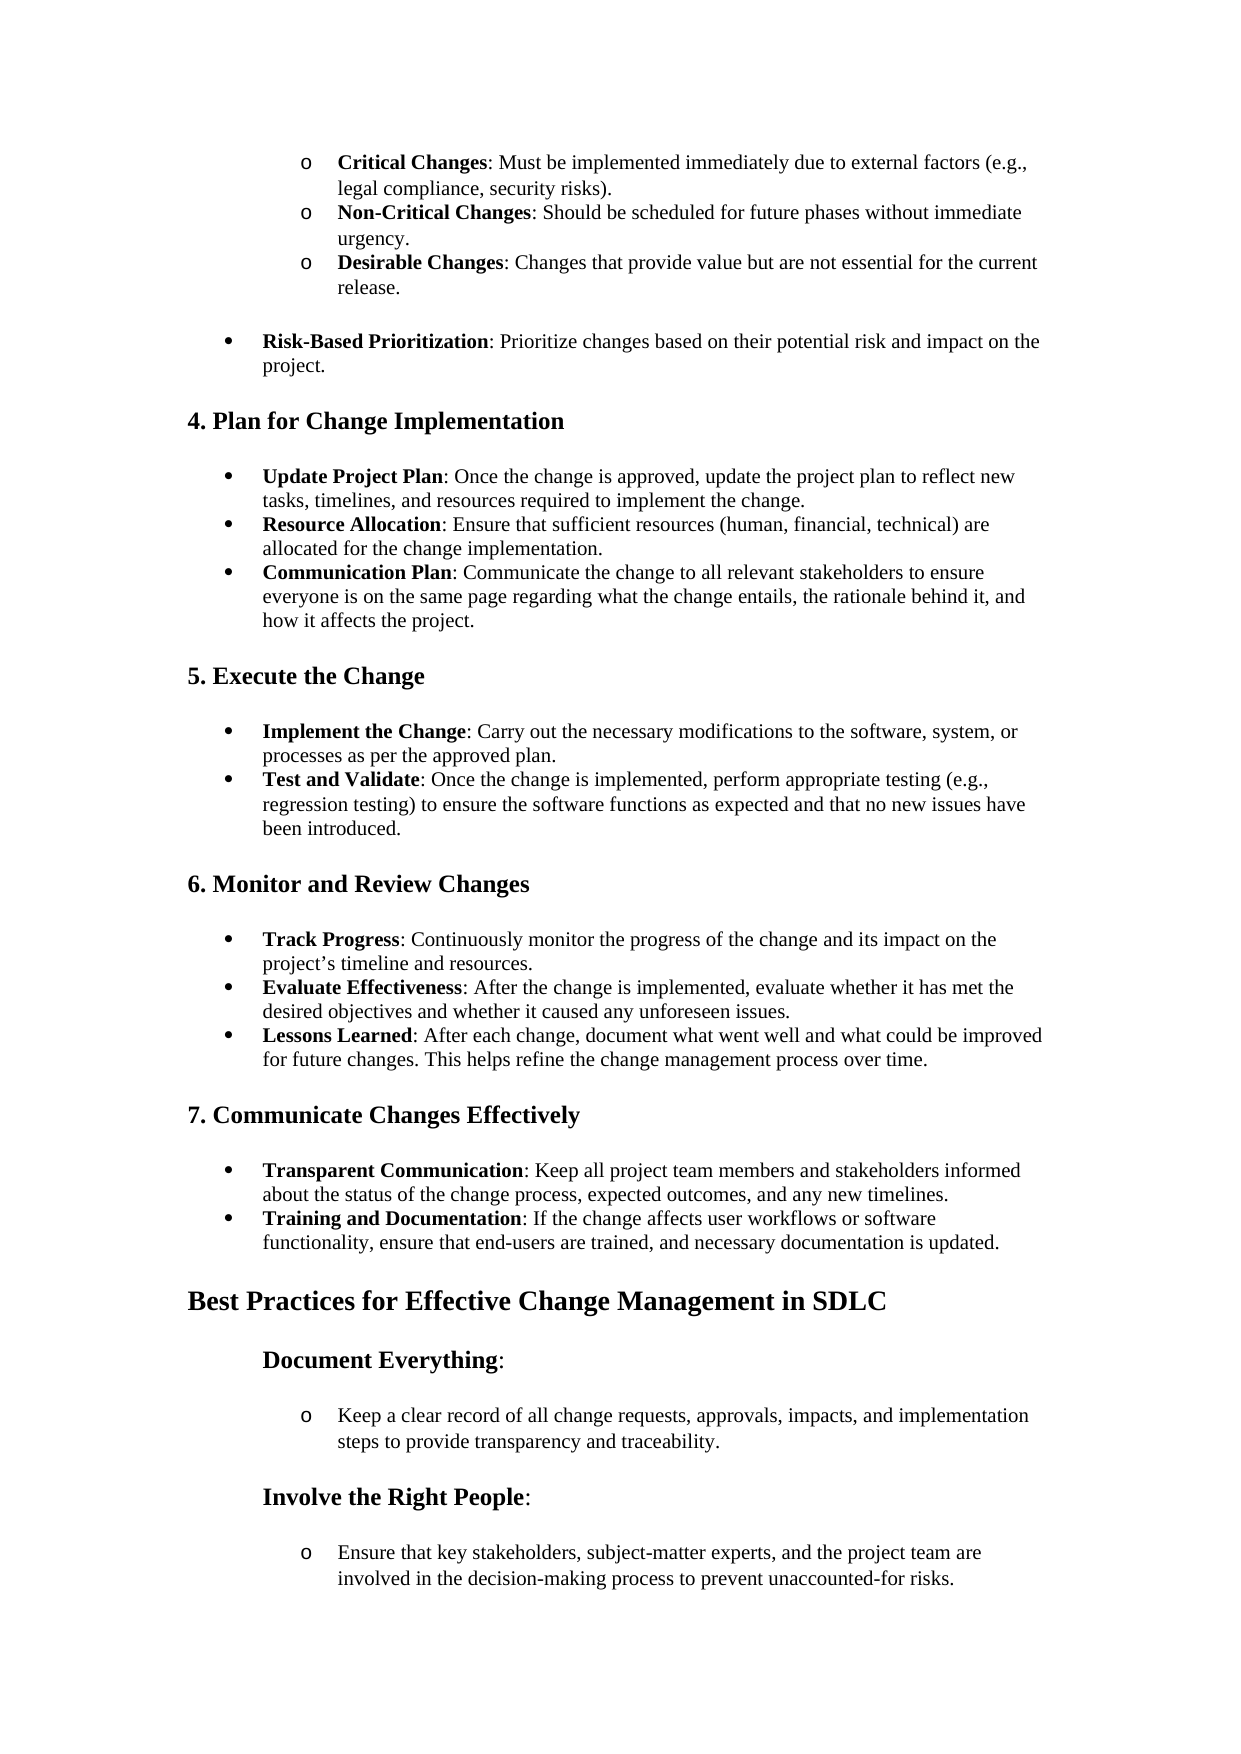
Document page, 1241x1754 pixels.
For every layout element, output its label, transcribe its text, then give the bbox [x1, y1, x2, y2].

list Desirable Changes: Changes that provide value but are not essential for the current release. [300, 249, 1053, 299]
list Keep a clear record of all change requests, approvals, impacts, and implementation steps to provide transparency and traceability. [300, 1403, 1053, 1453]
subtitle 4. Plan for Change Implementation [187, 406, 1053, 434]
list Track Progress: Continuously monitor the progress of the change and its impact on the project’s timeline and resources. [225, 927, 1053, 975]
list Evaluate Effectiveness: After the change is implemented, evaluate whether it has met the desired objectives and whether it caused any unforeseen issues. [225, 975, 1053, 1023]
list Test and Validate: Once the change is implemented, perform appropriate testing (e.g., regression testing) to ensure the software functions as expected and that no new issues have been introduced. [225, 767, 1053, 839]
list Communication Plan: Communicate the change to all relevant stakeholders to ensure everyone is on the same page regarding what the change entails, the rationale behind it, and how it affects the project. [225, 560, 1053, 632]
list Ensure that key stakeholders, subject-matter experts, and the project team are involved in the decision-making process to prevent unaccounted-for risks. [300, 1540, 1053, 1590]
text Document Everything: [262, 1345, 1053, 1374]
subtitle 5. Execute the Change [187, 661, 1053, 690]
list Resource Allocation: Ensure that sufficient resources (human, financial, technical) are allocated for the change implementation. [225, 512, 1053, 560]
list Risk-Based Prioritization: Prioritize changes based on their potential risk and impact on the project. [225, 328, 1053, 377]
list Implement the Change: Carry out the necessary modifications to the software, system, or processes as per the approved plan. [225, 719, 1053, 767]
subtitle 6. Monitor and Review Changes [187, 869, 1053, 897]
subtitle 7. Communicate Changes Effectively [187, 1100, 1053, 1129]
text Involve the Right People: [262, 1482, 1053, 1511]
list Non-Critical Changes: Should be scheduled for future phases without immediate urgency. [300, 200, 1053, 249]
list Transparent Communication: Keep all project team members and stakeholders informed about the status of the change process, expected outcomes, and any new timelines. [225, 1158, 1053, 1206]
list Critical Changes: Must be implemented immediately due to external factors (e.g., legal compliance, security risks). [300, 150, 1053, 200]
subtitle Best Practices for Effective Change Management in SDLC [187, 1283, 1053, 1316]
list Training and Documentation: If the change affects user workflows or software functionality, ensure that end-users are trained, and necessary documentation is updated. [225, 1206, 1053, 1254]
list Update Project Plan: Once the change is approved, update the project plan to reflect new tasks, timelines, and resources required to implement the change. [225, 464, 1053, 512]
list Lessons Learned: After each change, document what went well and what could be improved for future changes. This helps refine the change management process over time. [225, 1023, 1053, 1071]
